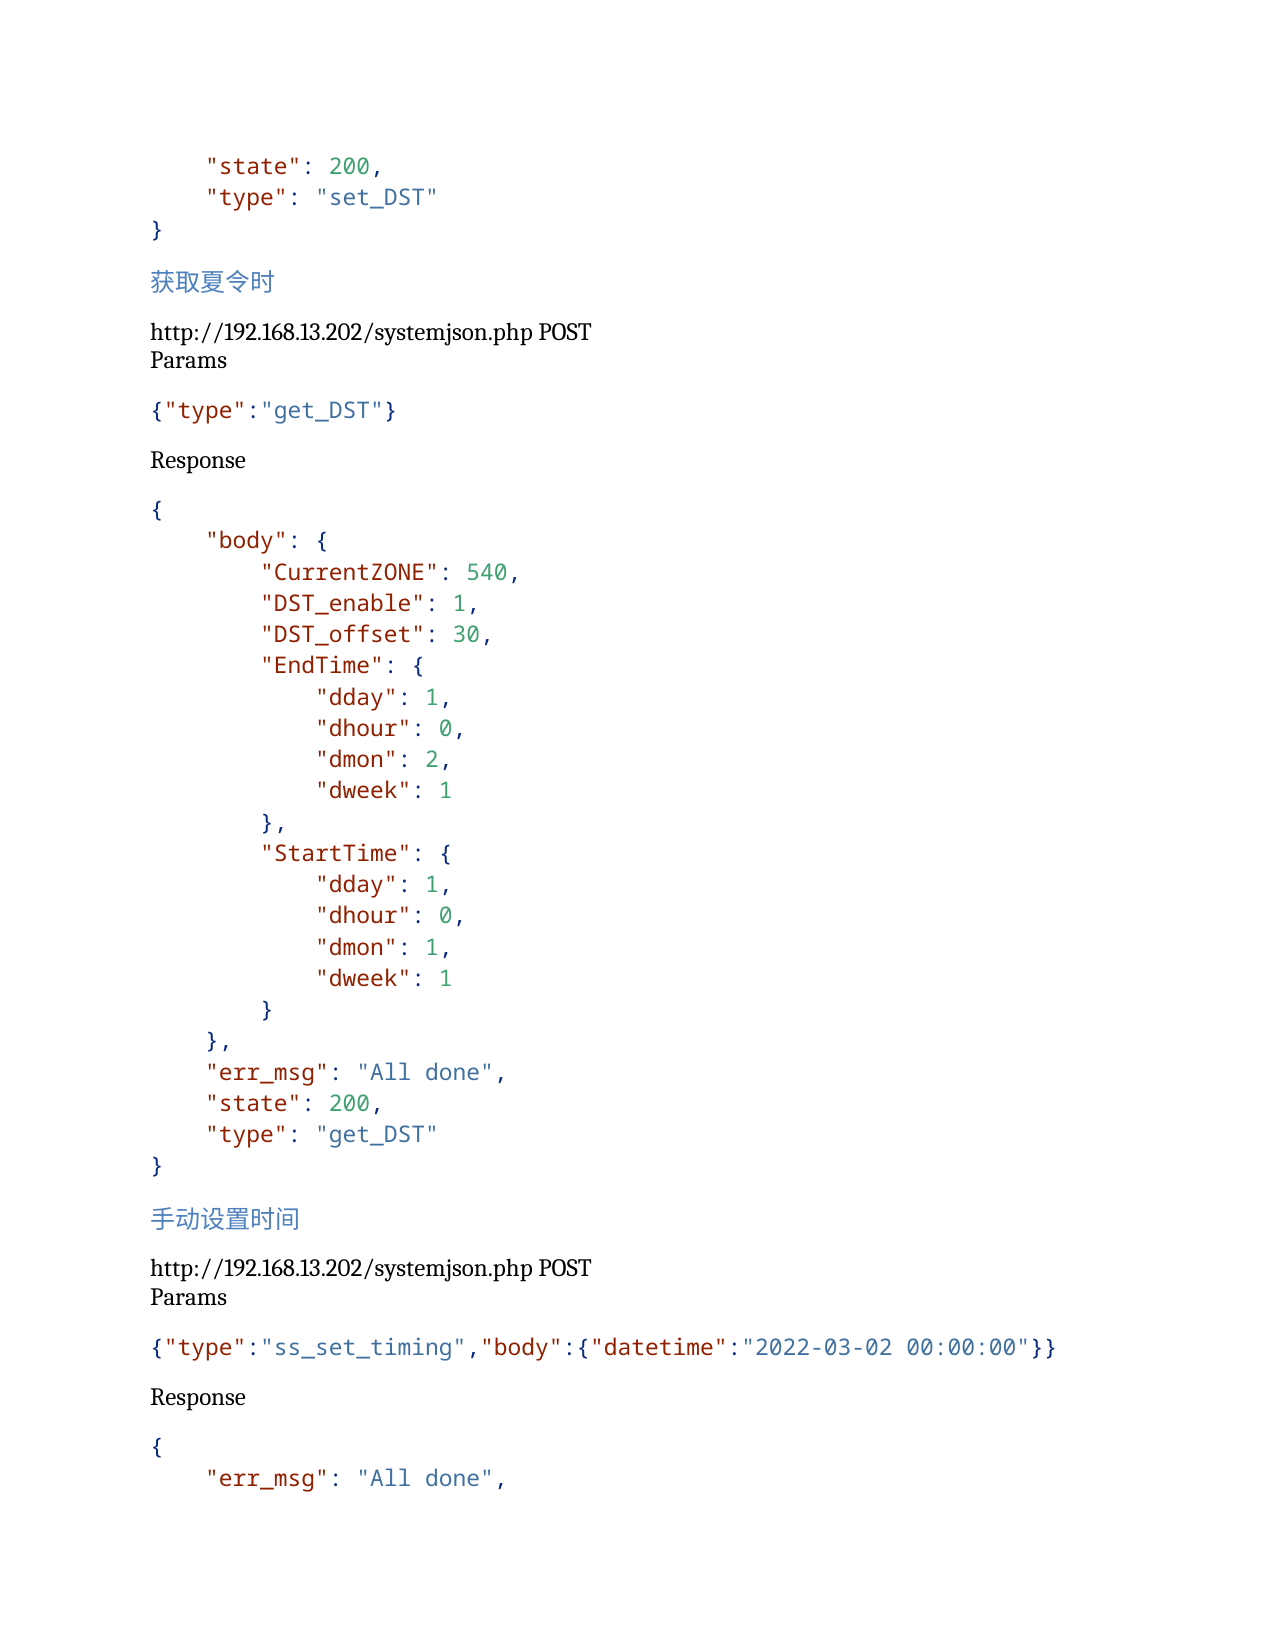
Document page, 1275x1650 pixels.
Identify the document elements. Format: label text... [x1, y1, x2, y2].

text {"type":"ss_set_timing","body":{"datetime":"2022-03-02 00:00:00"}} [150, 1331, 1125, 1362]
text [150, 1430, 1125, 1493]
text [150, 150, 1125, 244]
subtitle 手动设置时间 [150, 1202, 1125, 1236]
text Response [150, 446, 1125, 474]
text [150, 1254, 1125, 1312]
text { "body": { "CurrentZONE": 540, "DST_enable": 1, "DST_offset": 30, "EndTime": { "dday": 1, "dhour": 0, "dmon": 2, "dweek": 1 }, "StartTime": { "dday": 1, "dhour": 0, "dmon": 1, "dweek": 1 } }, "err_msg": "All done", "state": 200, "type": "get_DST" } [150, 493, 1125, 1181]
text {"type":"get_DST"} [150, 394, 1125, 425]
text http://192.168.13.202/systemjson.php POST Params [150, 317, 1125, 375]
subtitle 获取夏令时 [150, 264, 1125, 299]
text Response [150, 1383, 1125, 1411]
